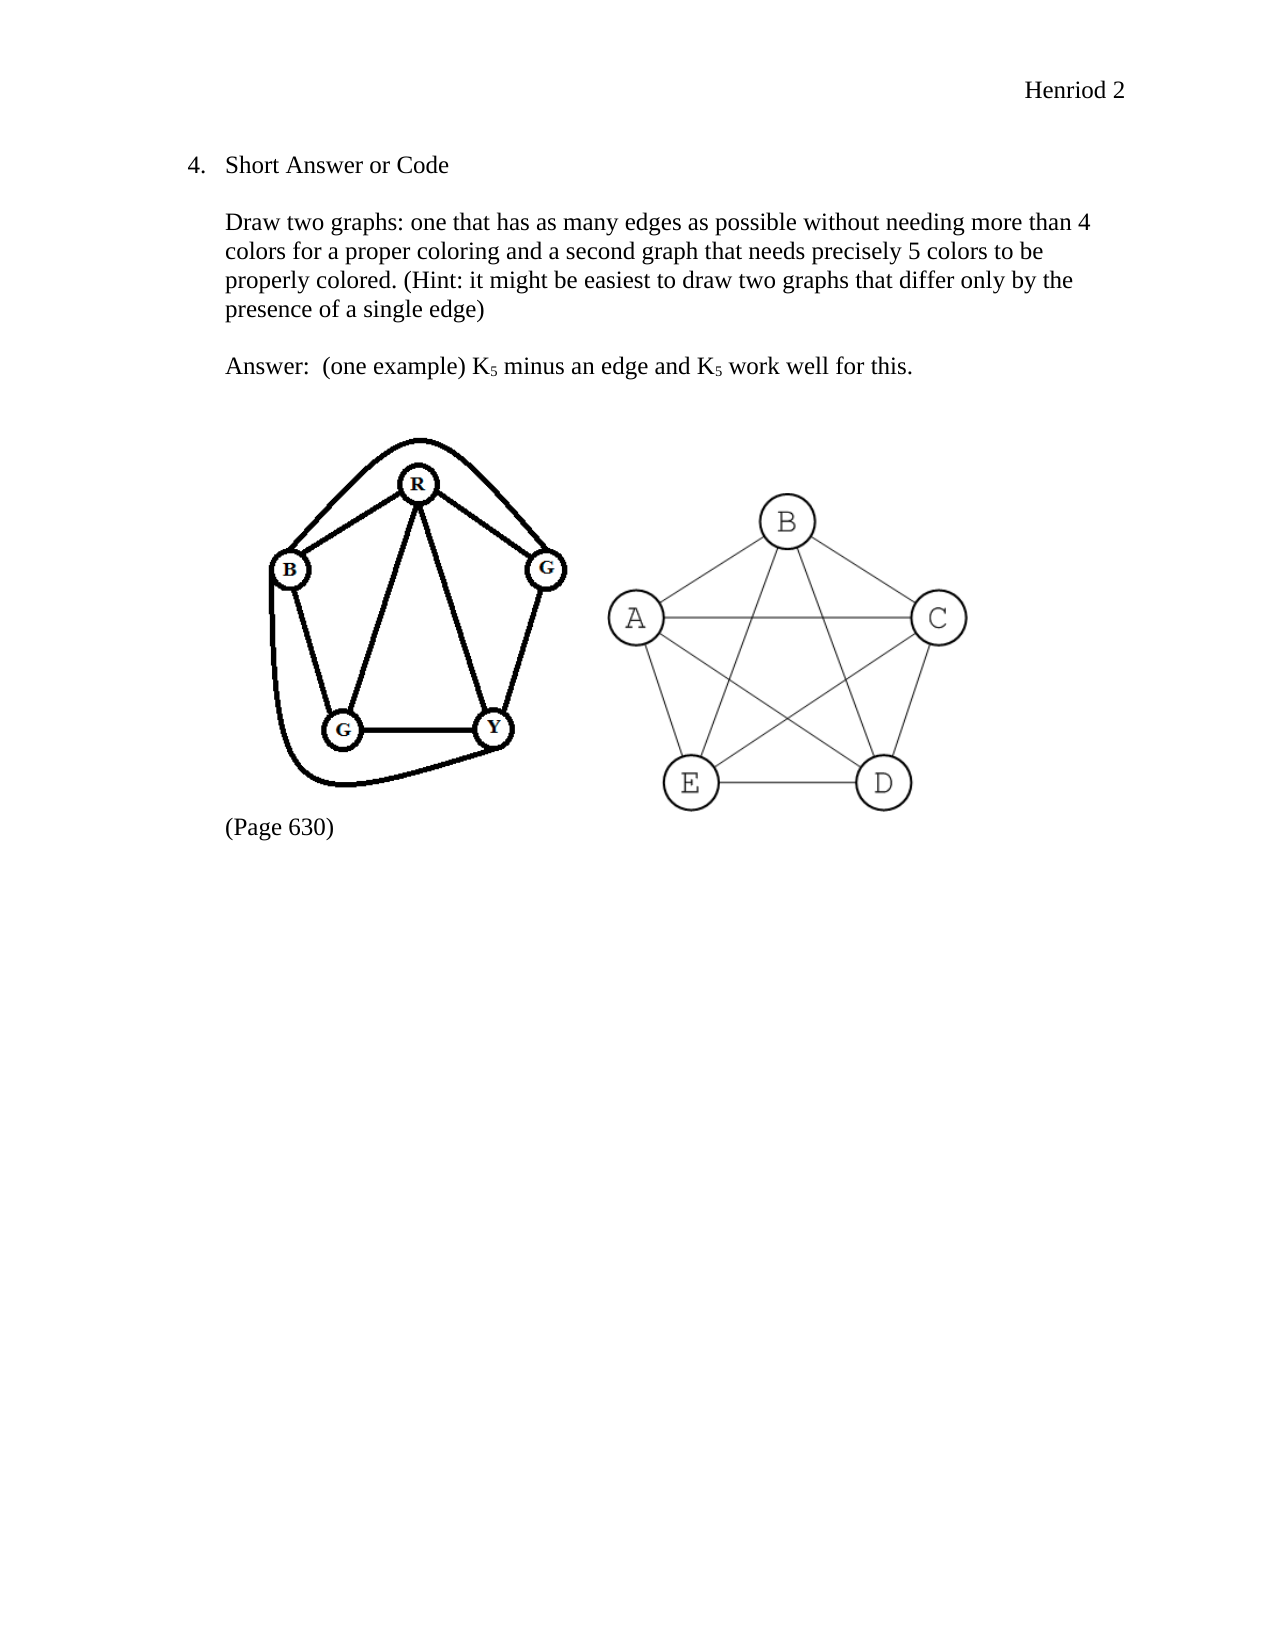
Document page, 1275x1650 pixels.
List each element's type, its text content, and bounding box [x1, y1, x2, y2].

list Short Answer or Code [187, 150, 1125, 179]
text Answer: (one example) K5 minus an edge and K5 work well for this. [150, 351, 1125, 380]
text (Page 630) [225, 812, 1125, 841]
picture [211, 408, 968, 812]
text Draw two graphs: one that has as many edges as possible without needing more than 4 colors for a proper coloring and a second graph that needs precisely 5 colors to be properly colored. (Hint: it might be easiest to draw two graphs that differ only by the presence of a single edge) [225, 207, 1125, 322]
